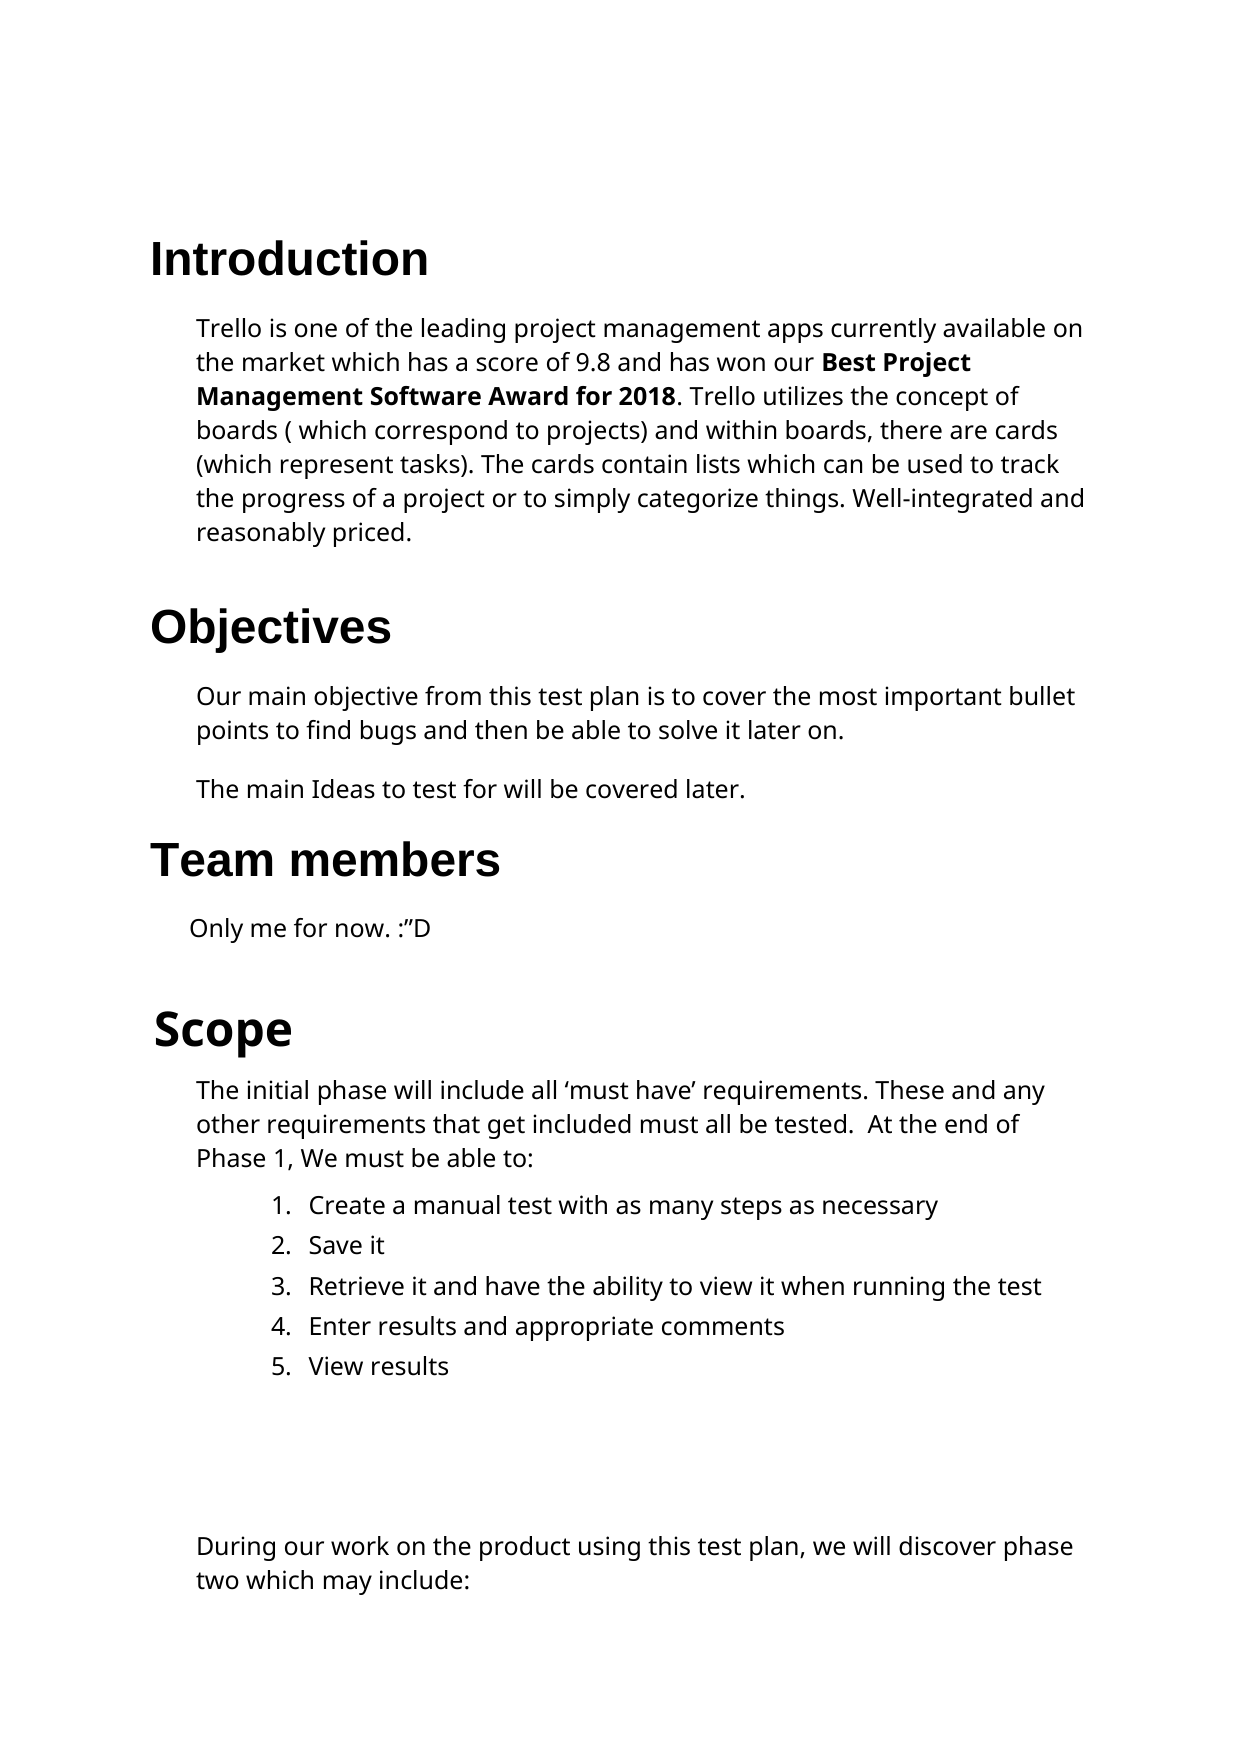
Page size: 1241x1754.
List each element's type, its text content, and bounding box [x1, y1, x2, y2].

text Only me for now. :”D [150, 911, 1090, 945]
text Our main objective from this test plan is to cover the most important bullet points to find bugs and then be able to solve it later on. [196, 679, 1090, 747]
text 1. Create a manual test with as many steps as necessary [271, 1188, 1090, 1222]
subtitle Objectives [150, 599, 1090, 654]
text The main Ideas to test for will be covered later. [196, 772, 1090, 806]
text During our work on the product using this test plan, we will discover phase two which may include: [196, 1529, 1090, 1597]
text 3. Retrieve it and have the ability to view it when running the test [271, 1268, 1090, 1302]
subtitle Introduction [150, 230, 1090, 285]
text 2. Save it [271, 1228, 1090, 1262]
text 5. View results [271, 1349, 1090, 1383]
subtitle Scope [150, 995, 1090, 1061]
text The initial phase will include all ‘must have’ requirements. These and any other requirements that get included must all be tested. At the end of Phase 1, We must be able to: [196, 1073, 1090, 1175]
text 4. Enter results and appropriate comments [271, 1309, 1090, 1343]
text Trello is one of the leading project management apps currently available on the market which has a score of 9.8 and has won our Best Project Management Software Award for 2018. Trello utilizes the concept of boards ( which correspond to projects) and within boards, there are cards (which represent tasks). The cards contain lists which can be used to track the progress of a project or to simply categorize things. Well-integrated and reasonably priced. [196, 310, 1090, 549]
text Team members [150, 831, 1090, 886]
